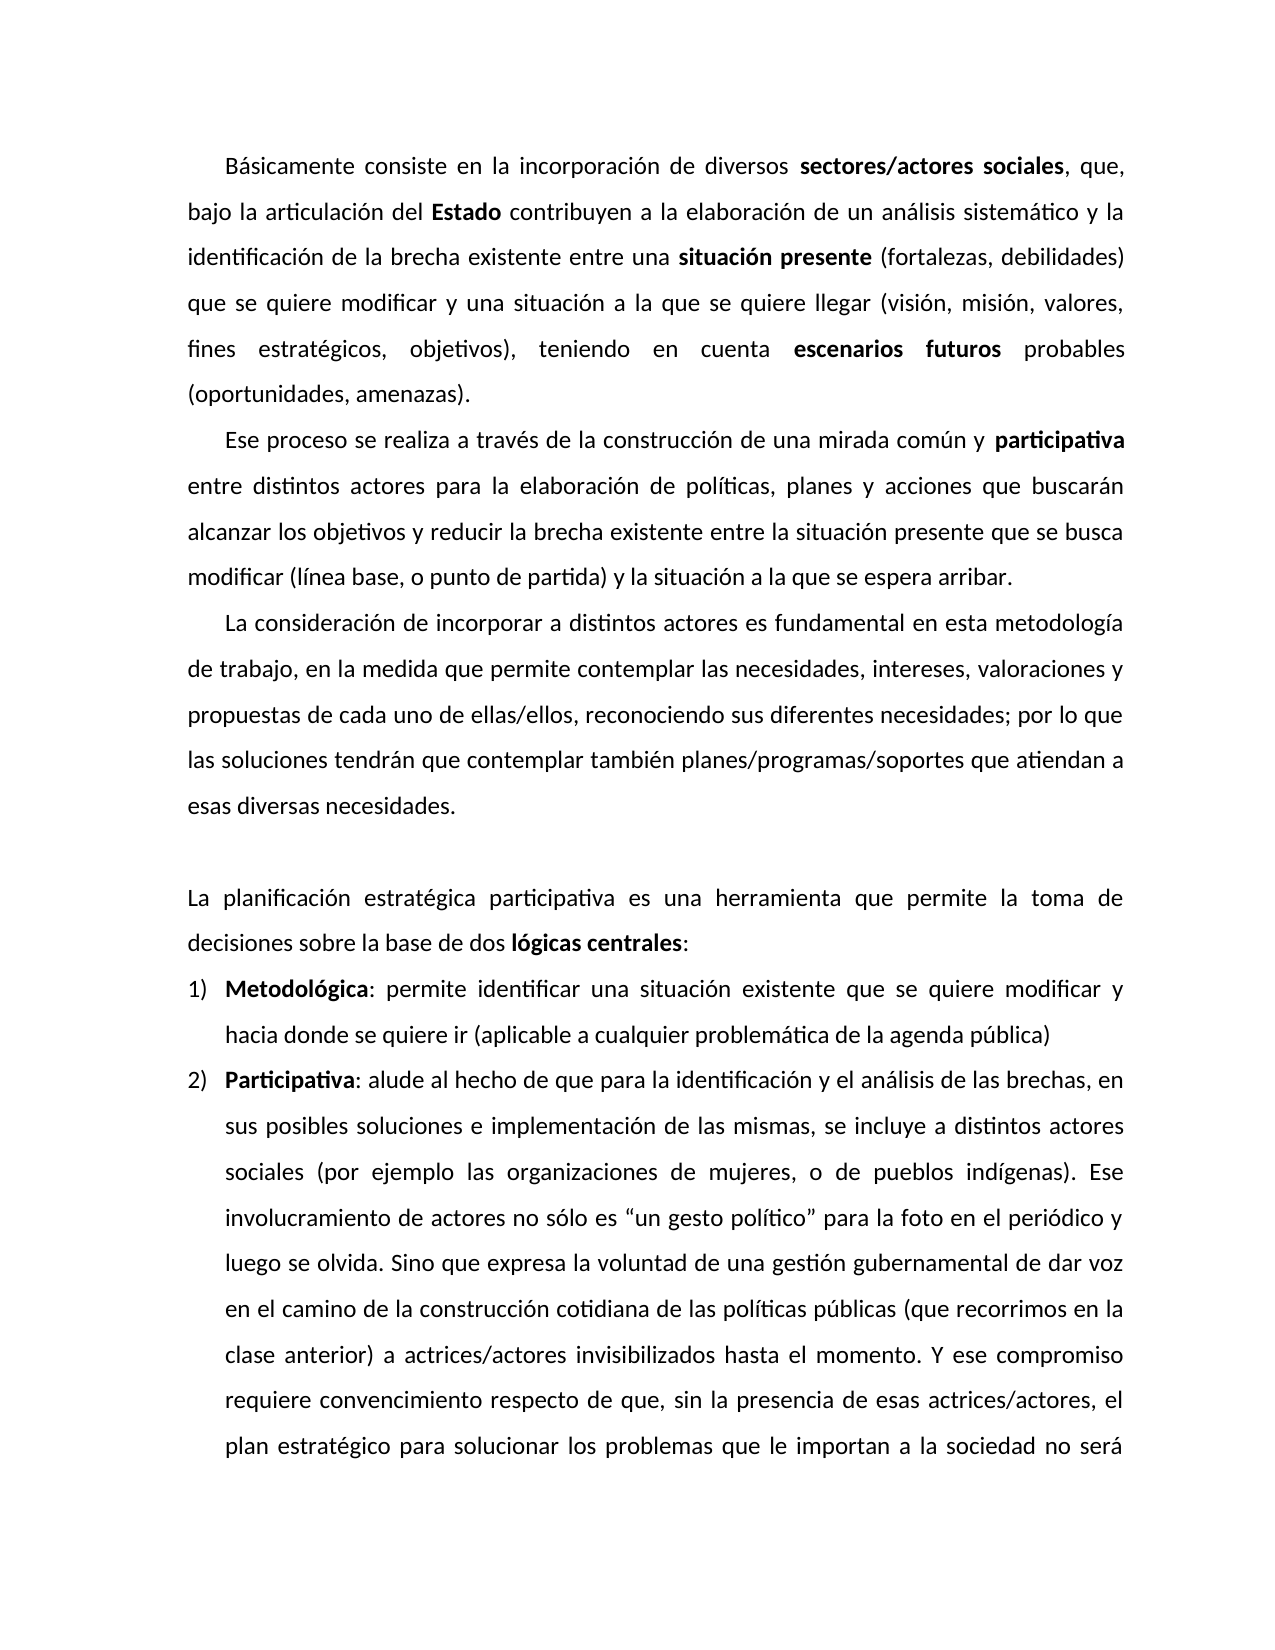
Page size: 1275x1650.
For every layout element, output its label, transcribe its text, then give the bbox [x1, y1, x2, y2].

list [187, 1064, 1125, 1461]
list Metodológica: permite identificar una situación existente que se quiere modificar y hacia donde se quiere ir (aplicable a cualquier problemática de la agenda pública) [187, 973, 1125, 1049]
text La planificación estratégica participativa es una herramienta que permite la toma de decisiones sobre la base de dos lógicas centrales: [187, 882, 1125, 958]
text La consideración de incorporar a distintos actores es fundamental en esta metodología de trabajo, en la medida que permite contemplar las necesidades, intereses, valoraciones y propuestas de cada uno de ellas/ellos, reconociendo sus diferentes necesidades; por lo que las soluciones tendrán que contemplar también planes/programas/soportes que atiendan a esas diversas necesidades. [187, 607, 1125, 821]
text Básicamente consiste en la incorporación de diversos sectores/actores sociales, que, bajo la articulación del Estado contribuyen a la elaboración de un análisis sistemático y la identificación de la brecha existente entre una situación presente (fortalezas, debilidades) que se quiere modificar y una situación a la que se quiere llegar (visión, misión, valores, fines estratégicos, objetivos), teniendo en cuenta escenarios futuros probables (oportunidades, amenazas). [187, 150, 1125, 409]
text Ese proceso se realiza a través de la construcción de una mirada común y participativa entre distintos actores para la elaboración de políticas, planes y acciones que buscarán alcanzar los objetivos y reducir la brecha existente entre la situación presente que se busca modificar (línea base, o punto de partida) y la situación a la que se espera arribar. [187, 424, 1125, 592]
